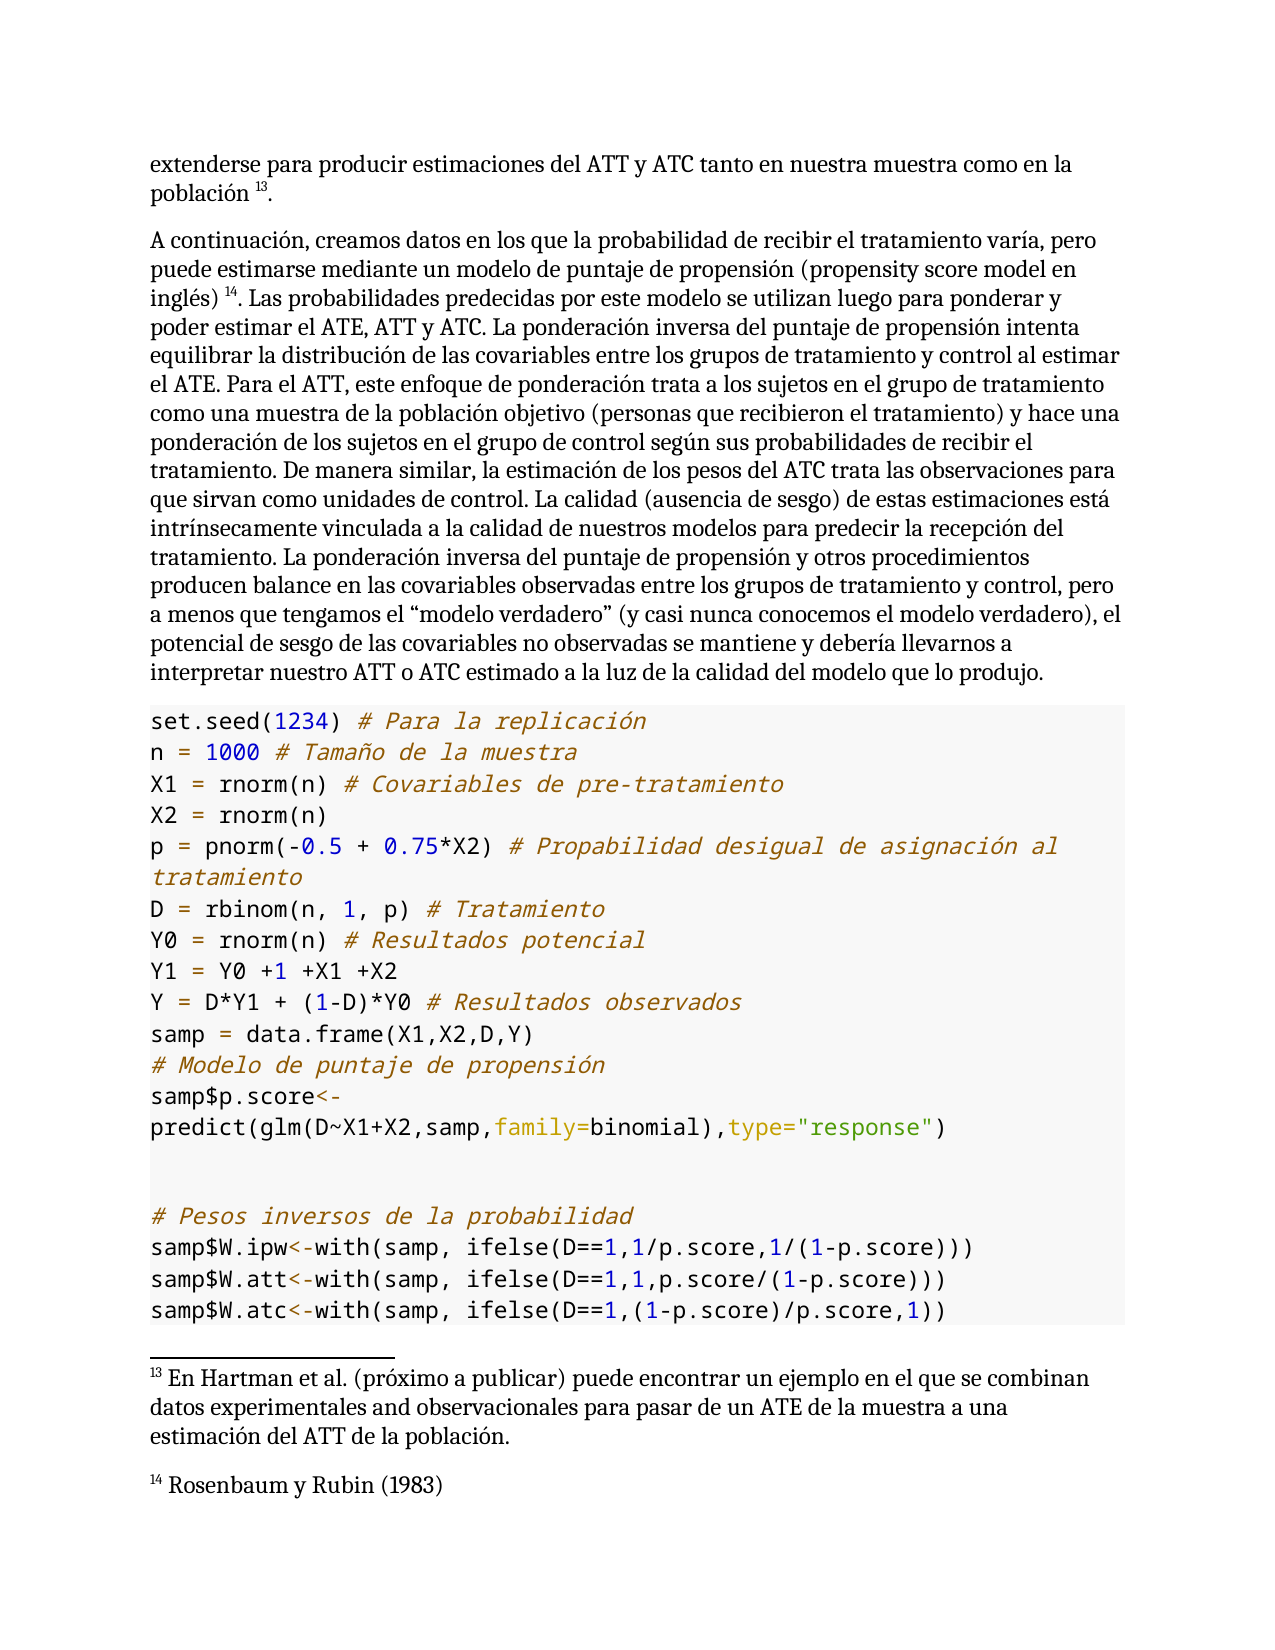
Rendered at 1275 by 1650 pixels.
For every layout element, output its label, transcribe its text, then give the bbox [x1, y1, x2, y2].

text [150, 150, 1125, 207]
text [150, 705, 1125, 1325]
text A continuación, creamos datos en los que la probabilidad de recibir el tratamiento varía, pero puede estimarse mediante un modelo de puntaje de propensión (propensity score model en inglés) . Las probabilidades predecidas por este modelo se utilizan luego para ponderar y poder estimar el ATE, ATT y ATC. La ponderación inversa del puntaje de propensión intenta equilibrar la distribución de las covariables entre los grupos de tratamiento y control al estimar el ATE. Para el ATT, este enfoque de ponderación trata a los sujetos en el grupo de tratamiento como una muestra de la población objetivo (personas que recibieron el tratamiento) y hace una ponderación de los sujetos en el grupo de control según sus probabilidades de recibir el tratamiento. De manera similar, la estimación de los pesos del ATC trata las observaciones para que sirvan como unidades de control. La calidad (ausencia de sesgo) de estas estimaciones está intrínsecamente vinculada a la calidad de nuestros modelos para predecir la recepción del tratamiento. La ponderación inversa del puntaje de propensión y otros procedimientos producen balance en las covariables observadas entre los grupos de tratamiento y control, pero a menos que tengamos el “modelo verdadero” (y casi nunca conocemos el modelo verdadero), el potencial de sesgo de las covariables no observadas se mantiene y debería llevarnos a interpretar nuestro ATT o ATC estimado a la luz de la calidad del modelo que lo produjo. [150, 226, 1125, 686]
